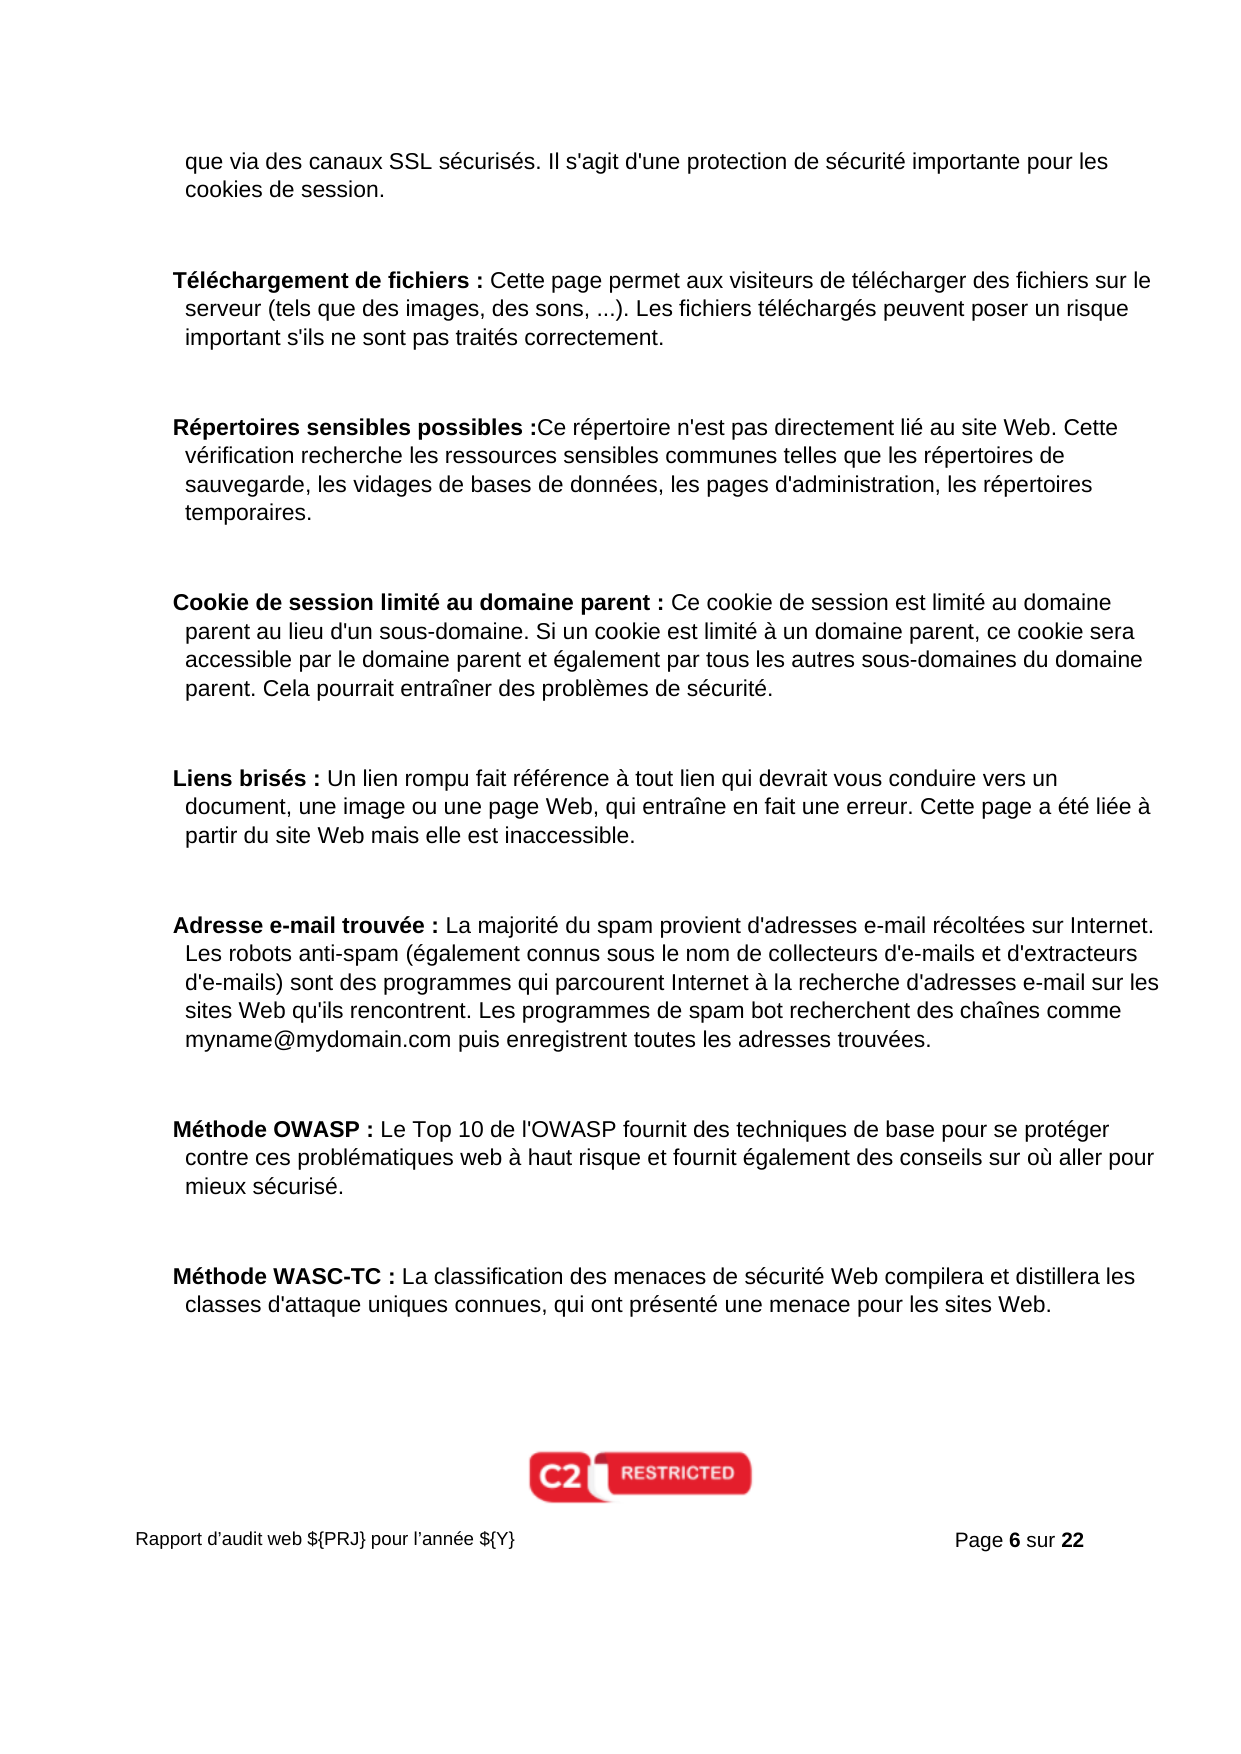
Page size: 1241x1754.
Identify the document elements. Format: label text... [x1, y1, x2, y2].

text Adresse e-mail trouvée : La majorité du spam provient d'adresses e-mail récoltées sur Internet. Les robots anti-spam (également connus sous le nom de collecteurs d'e-mails et d'extracteurs d'e-mails) sont des programmes qui parcourent Internet à la recherche d'adresses e-mail sur les sites Web qu'ils rencontrent. Les programmes de spam bot recherchent des chaînes comme myname@mydomain.com puis enregistrent toutes les adresses trouvées. [173, 912, 1171, 1052]
picture [526, 1448, 756, 1508]
text Méthode OWASP : Le Top 10 de l'OWASP fournit des techniques de base pour se protéger contre ces problématiques web à haut risque et fournit également des conseils sur où aller pour mieux sécurisé. [173, 1116, 1171, 1199]
text Cookie de session limité au domaine parent : Ce cookie de session est limité au domaine parent au lieu d'un sous-domaine. Si un cookie est limité à un domaine parent, ce cookie sera accessible par le domaine parent et également par tous les autres sous-domaines du domaine parent. Cela pourrait entraîner des problèmes de sécurité. [173, 589, 1171, 701]
text Méthode WASC-TC : La classification des menaces de sécurité Web compilera et distillera les classes d'attaque uniques connues, qui ont présenté une menace pour les sites Web. [173, 1263, 1171, 1318]
text Répertoires sensibles possibles :Ce répertoire n'est pas directement lié au site Web. Cette vérification recherche les ressources sensibles communes telles que les répertoires de sauvegarde, les vidages de bases de données, les pages d'administration, les répertoires temporaires. [173, 414, 1171, 525]
text Liens brisés : Un lien rompu fait référence à tout lien qui devrait vous conduire vers un document, une image ou une page Web, qui entraîne en fait une erreur. Cette page a été liée à partir du site Web mais elle est inaccessible. [173, 765, 1171, 848]
text Téléchargement de fichiers : Cette page permet aux visiteurs de télécharger des fichiers sur le serveur (tels que des images, des sons, ...). Les fichiers téléchargés peuvent poser un risque important s'ils ne sont pas traités correctement. [173, 267, 1171, 350]
